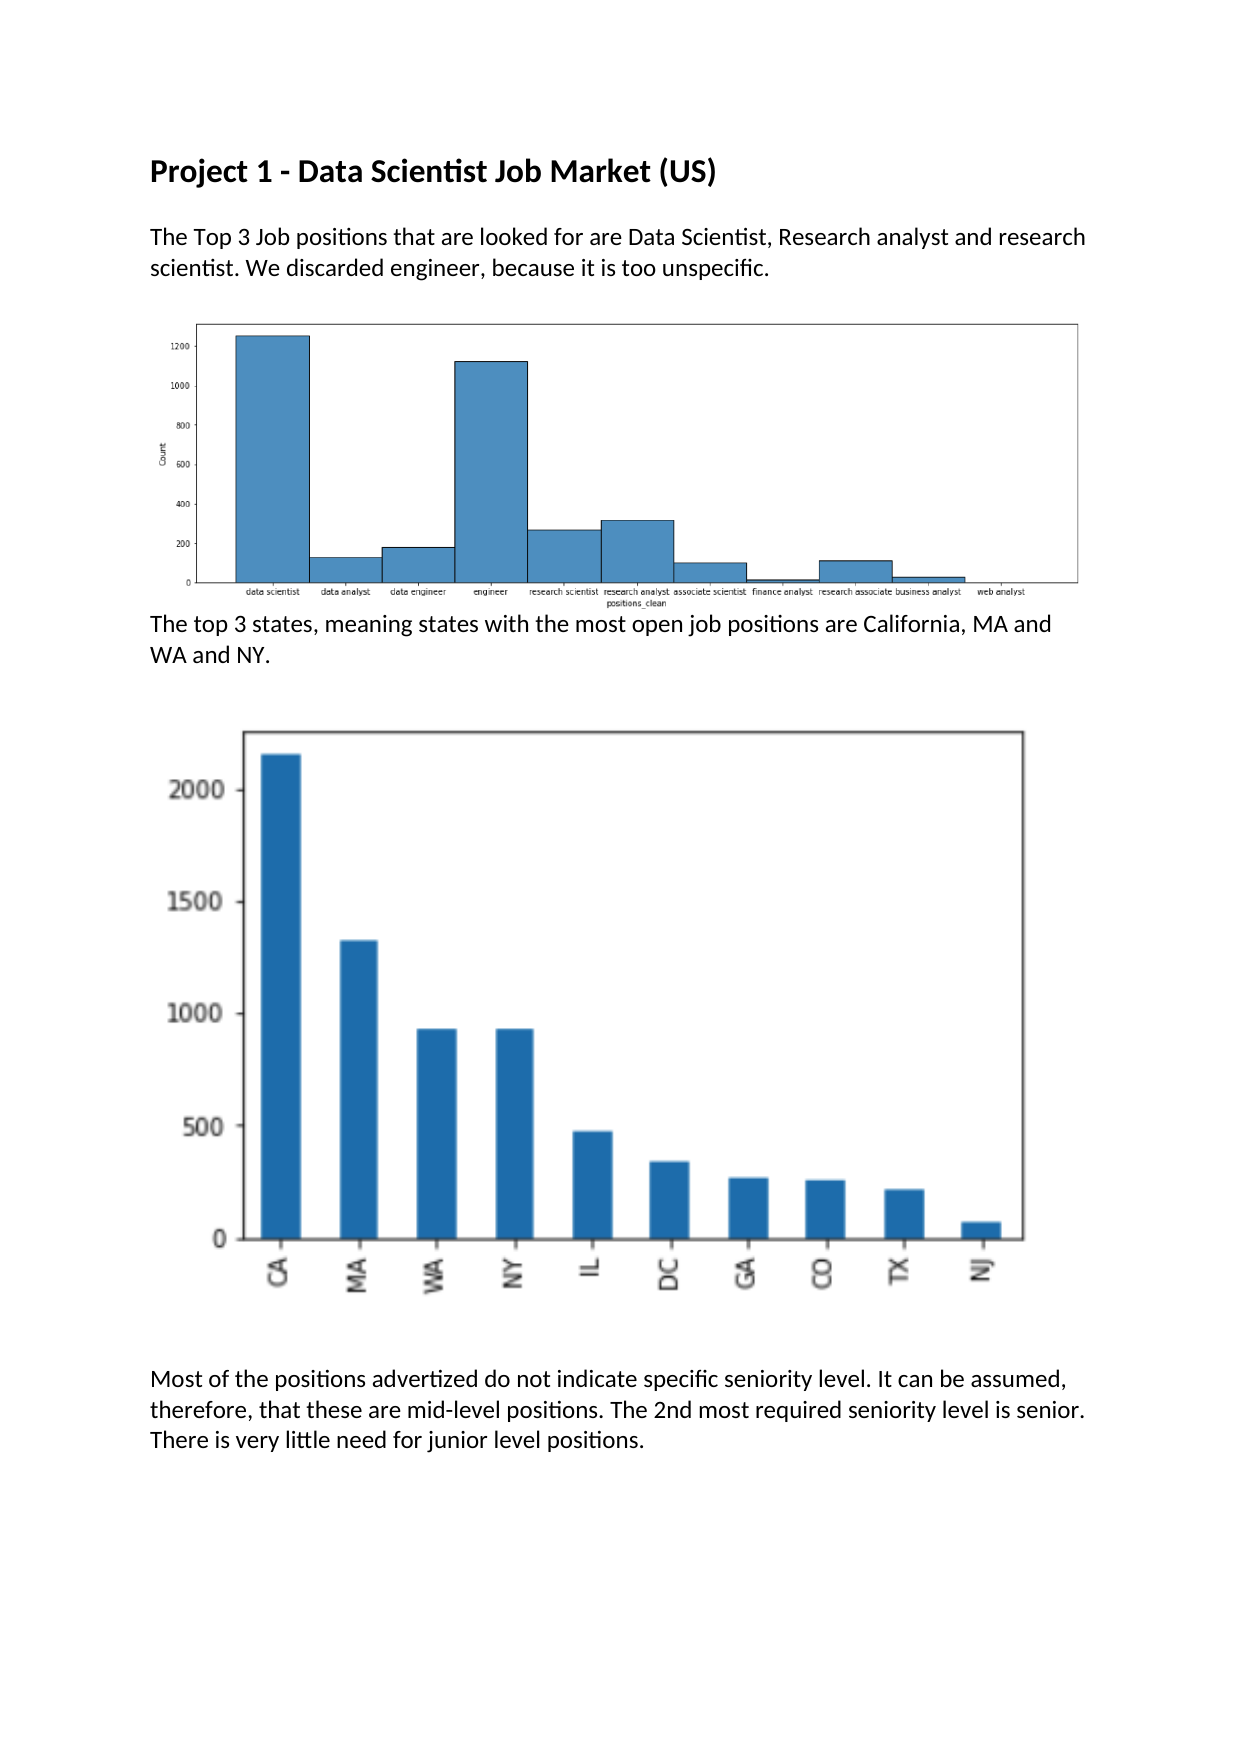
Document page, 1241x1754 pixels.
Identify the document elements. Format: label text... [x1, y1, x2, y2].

text Most of the positions advertized do not indicate specific seniority level. It can be assumed, therefore, that these are mid-level positions. The 2nd most required seniority level is senior. There is very little need for junior level positions. [150, 1363, 1090, 1455]
text The Top 3 Job positions that are looked for are Data Scientist, Research analyst and research scientist. We discarded engineer, because it is too unspecific. [150, 221, 1090, 282]
text Project 1 - Data Scientist Job Market (US) [150, 150, 1090, 191]
picture [150, 699, 1091, 1333]
picture [150, 312, 1091, 609]
text The top 3 states, meaning states with the most open job positions are California, MA and WA and NY. [150, 609, 1090, 669]
